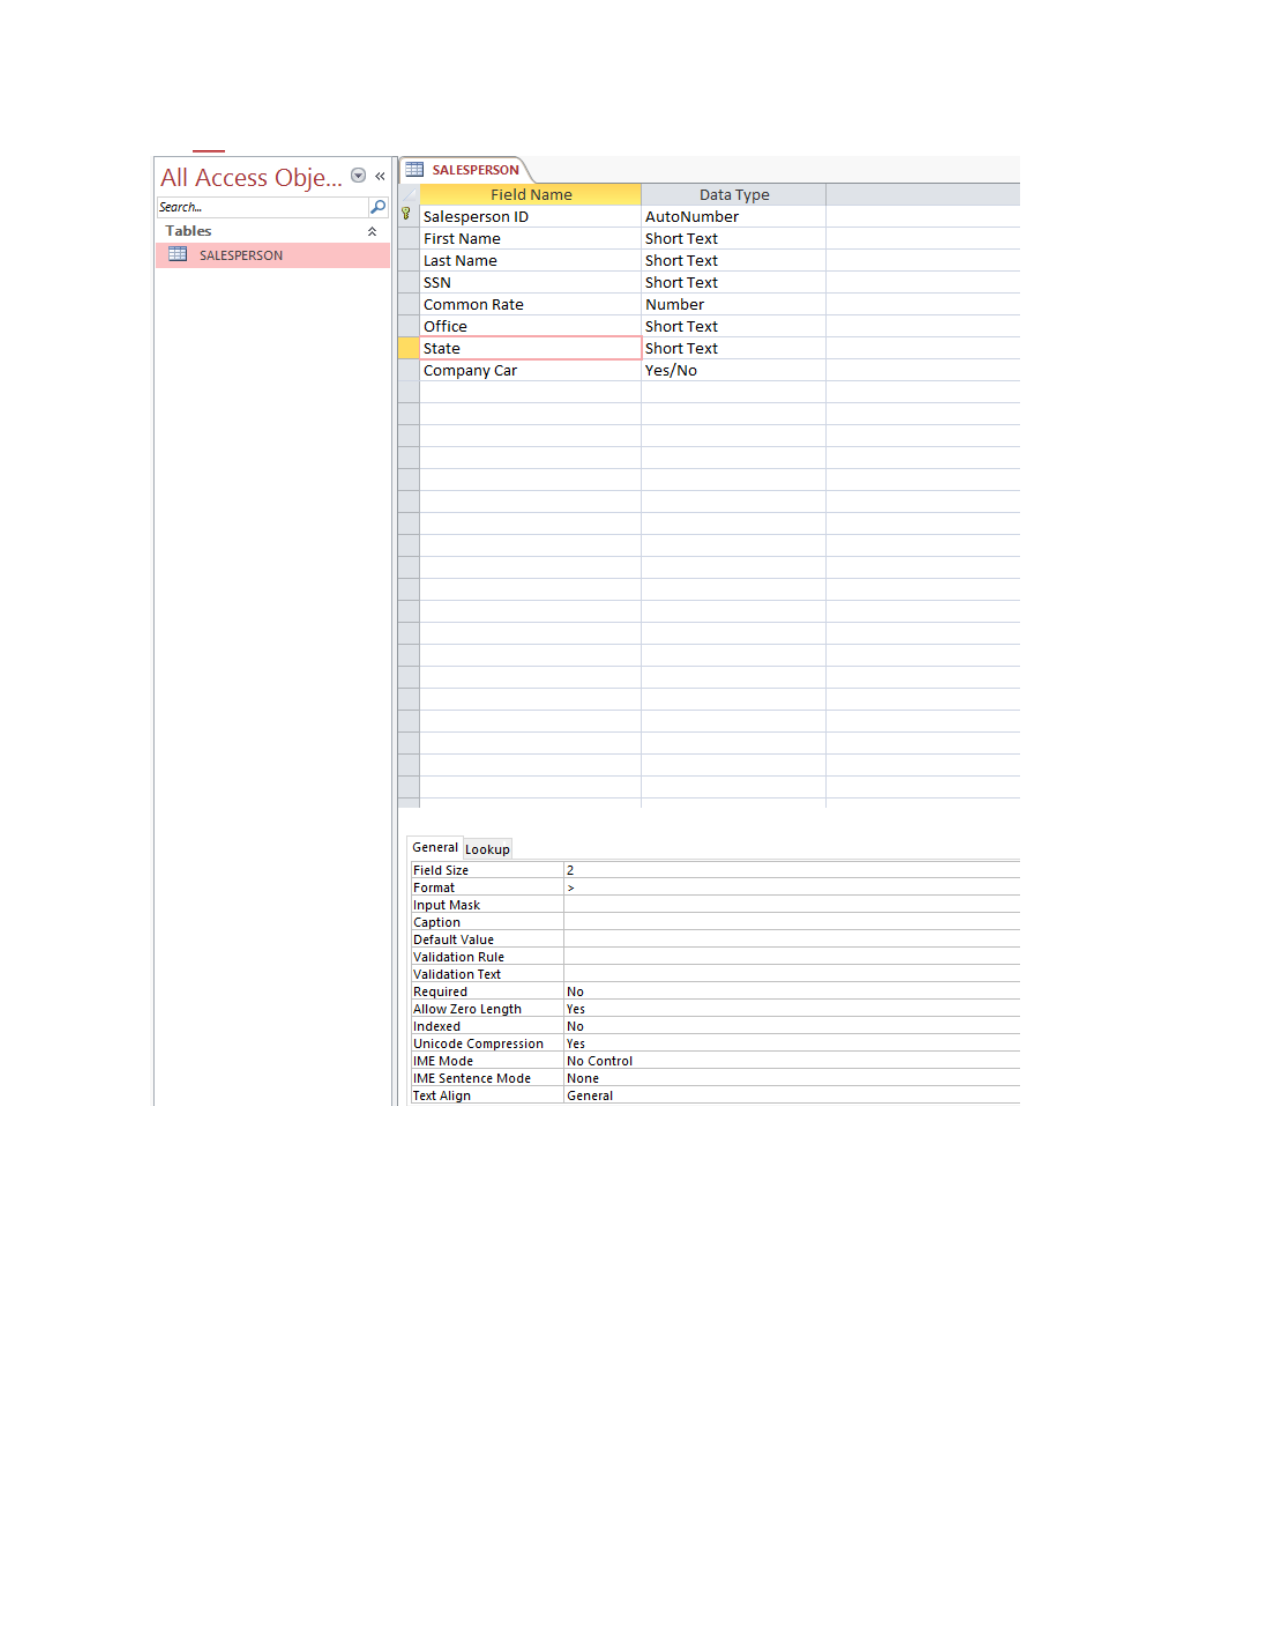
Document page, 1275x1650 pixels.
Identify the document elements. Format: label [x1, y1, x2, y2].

picture [150, 150, 1021, 1106]
